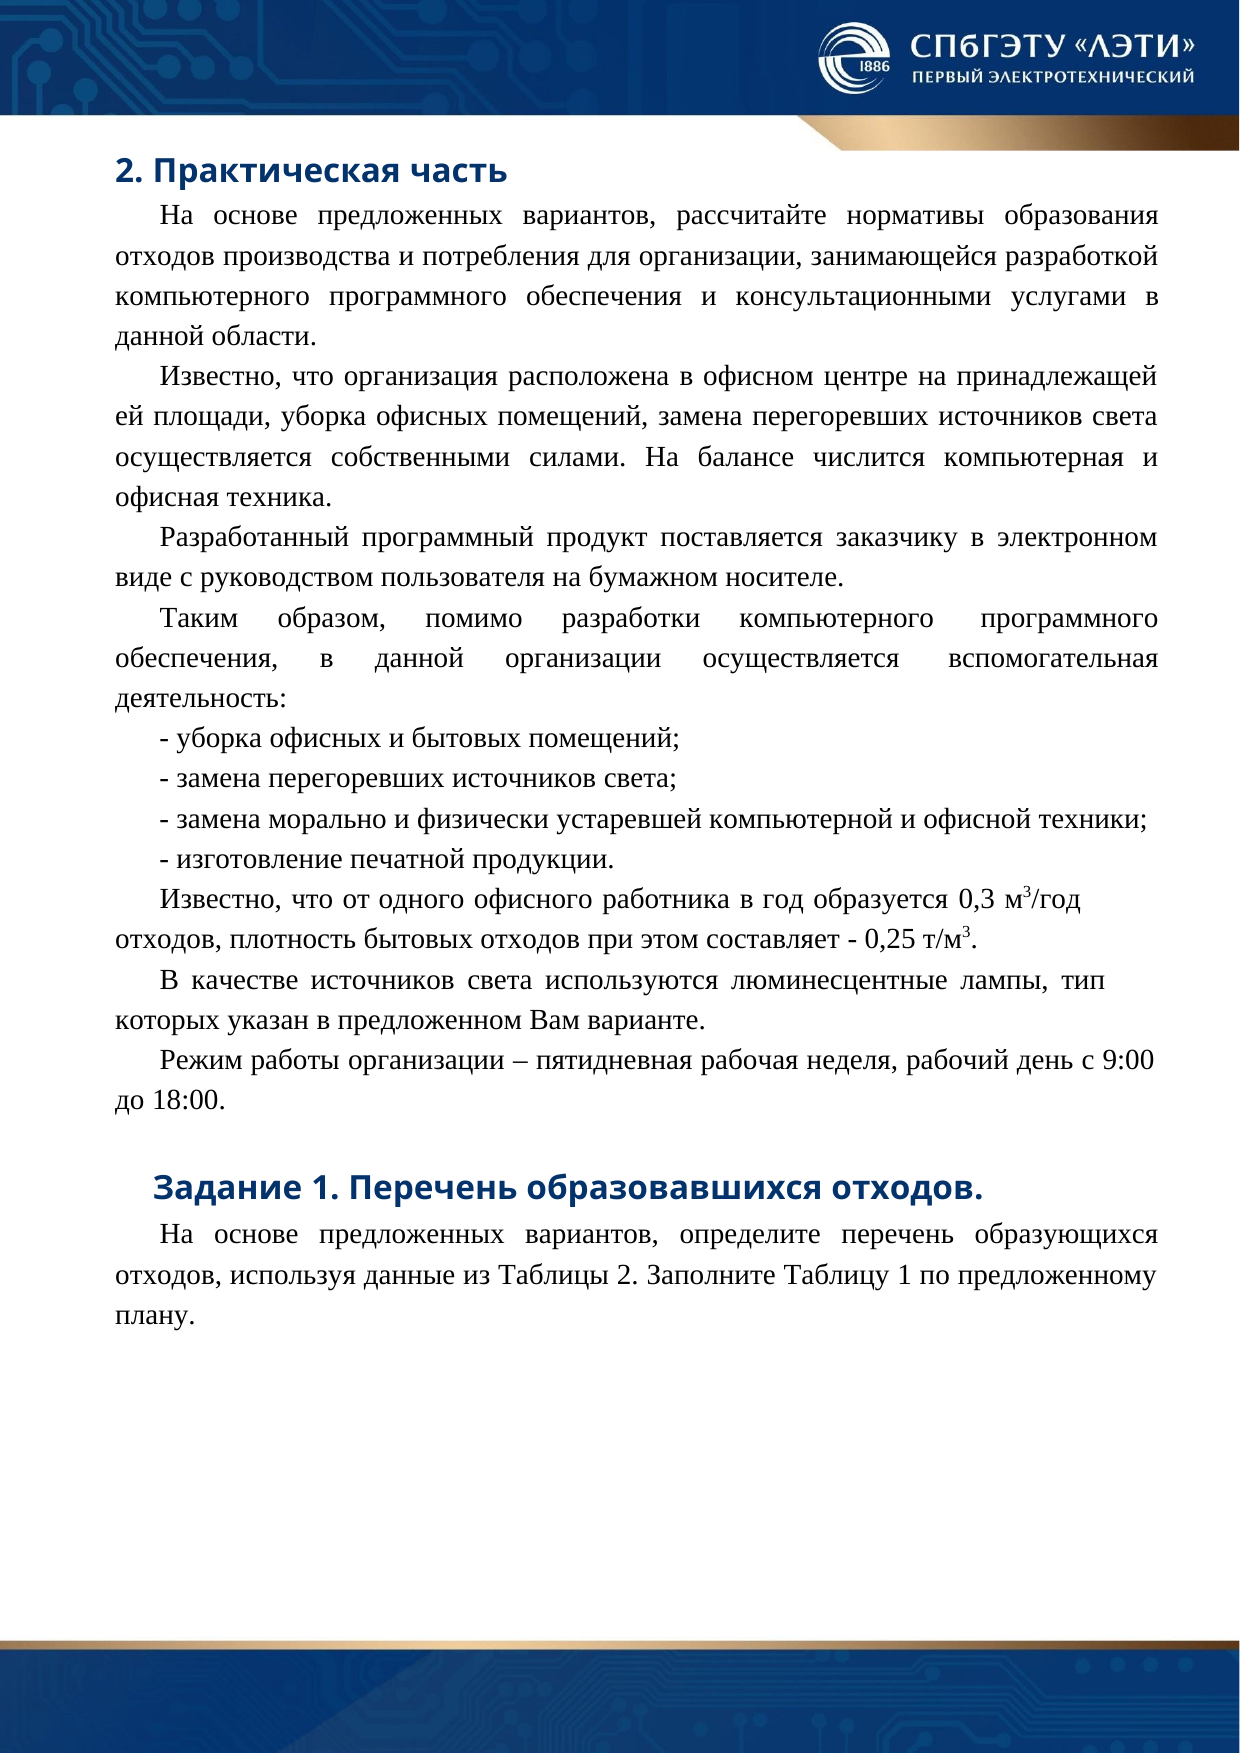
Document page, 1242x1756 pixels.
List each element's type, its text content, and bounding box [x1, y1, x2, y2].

subtitle Задание 1. Перечень образовавшихся отходов. [152, 1164, 1171, 1209]
text Известно, что организация расположена в офисном центре на принадлежащей ей площади, уборка офисных помещений, замена перегоревших источников света осуществляется собственными силами. На балансе числится компьютерная и офисная техника. [115, 358, 1158, 512]
text На основе предложенных вариантов, определите перечень образующихся отходов, используя данные из Таблицы 2. Заполните Таблицу 1 по предложенному плану. [115, 1217, 1158, 1331]
text Таким образом, помимо разработки компьютерного программного обеспечения, в данной организации осуществляется вспомогательная деятельность: [115, 600, 1159, 714]
subtitle Практическая часть [115, 150, 1171, 190]
list уборка офисных и бытовых помещений; [159, 720, 1171, 754]
text В качестве источников света используются люминесцентные лампы, тип которых указан в предложенном Вам варианте. [115, 962, 1171, 1036]
picture [0, 1636, 1240, 1753]
text Известно, что от одного офисного работника в год образуется 0,3 м3/год отходов, плотность бытовых отходов при этом составляет - 0,25 т/м3. [115, 881, 1171, 955]
list замена перегоревших источников света; [159, 761, 1171, 794]
text Режим работы организации – пятидневная рабочая неделя, рабочий день с 9:00 до 18:00. [115, 1042, 1171, 1116]
list изготовление печатной продукции. [159, 841, 1171, 875]
picture [0, 0, 1240, 151]
list замена морально и физически устаревшей компьютерной и офисной техники; [159, 801, 1171, 834]
text На основе предложенных вариантов, рассчитайте нормативы образования отходов производства и потребления для организации, занимающейся разработкой компьютерного программного обеспечения и консультационными услугами в данной области. [115, 197, 1159, 352]
text Разработанный программный продукт поставляется заказчику в электронном виде с руководством пользователя на бумажном носителе. [115, 519, 1158, 593]
